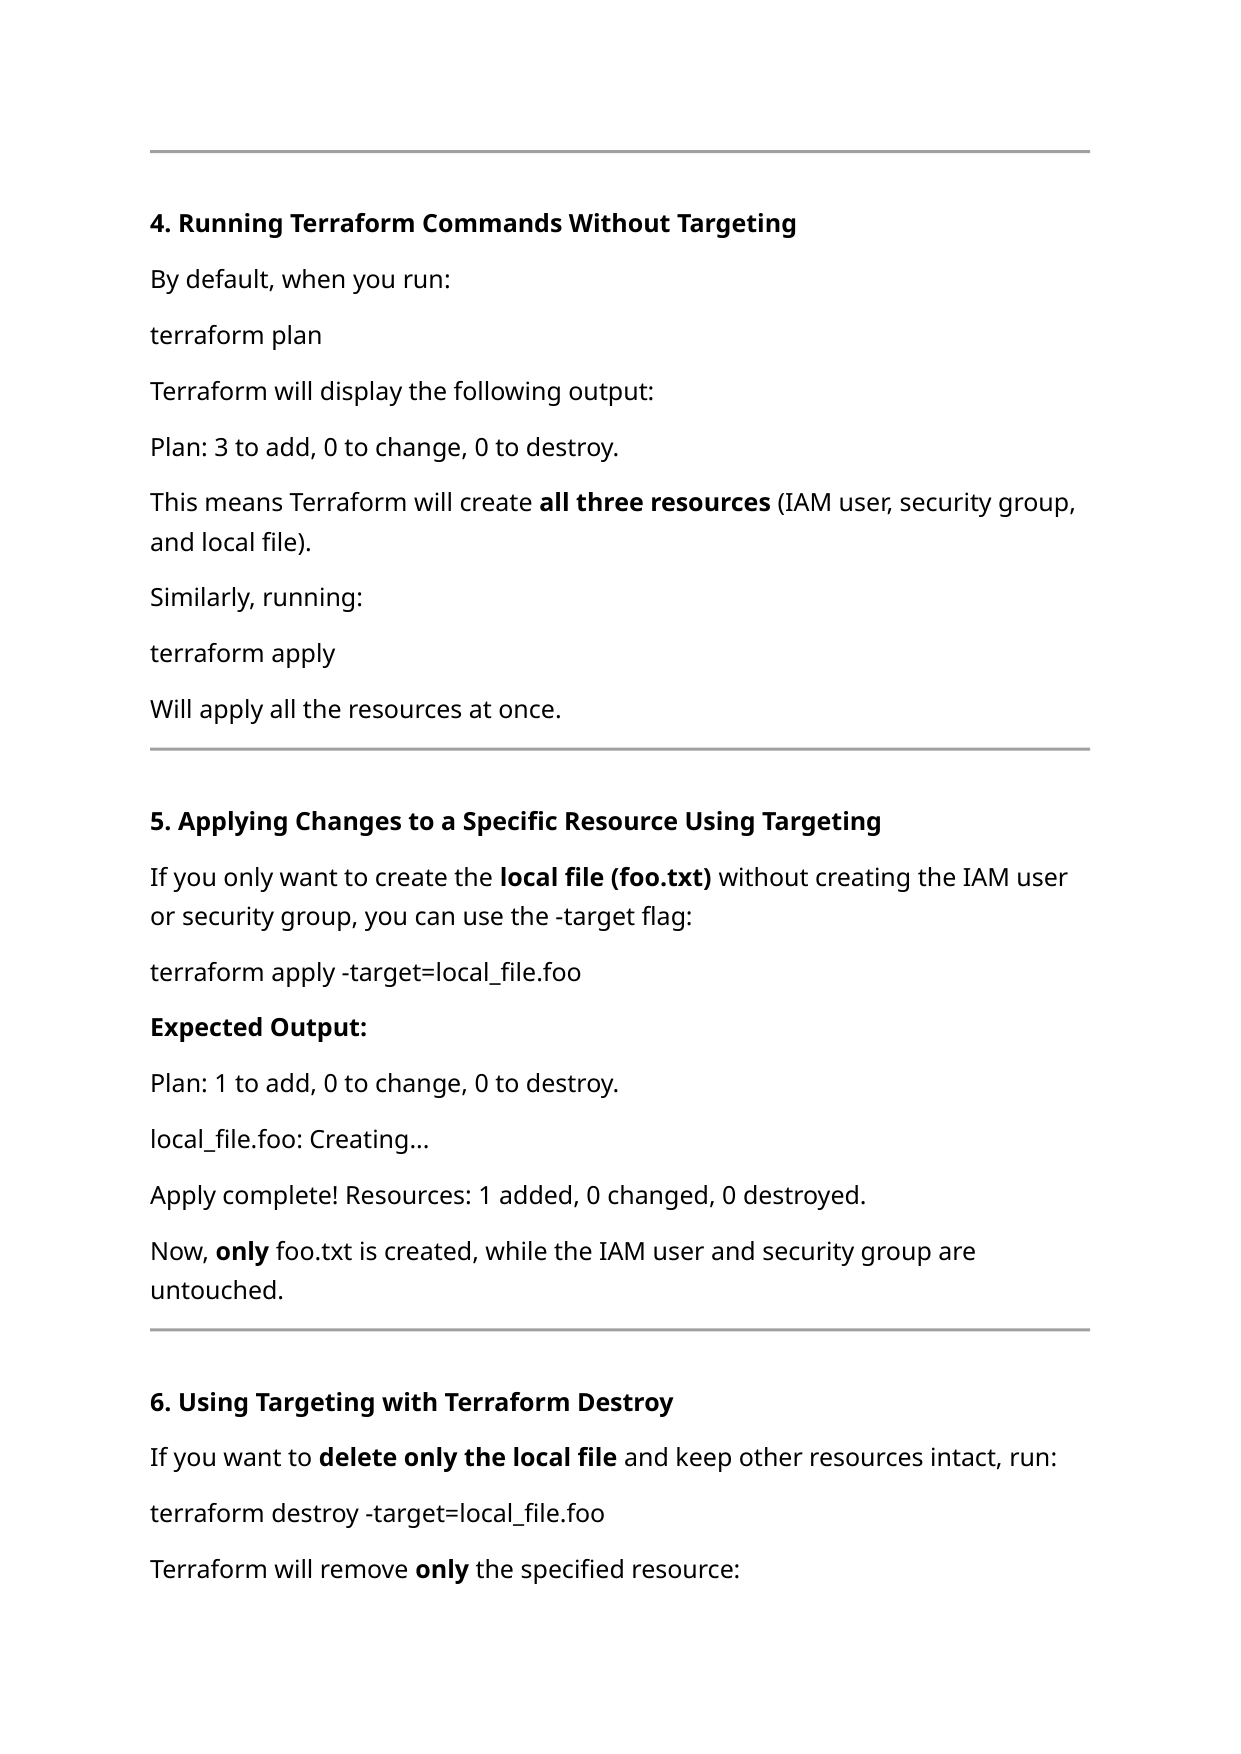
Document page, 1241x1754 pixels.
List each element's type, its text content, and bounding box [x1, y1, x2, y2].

text Apply complete! Resources: 1 added, 0 changed, 0 destroyed. [150, 1177, 1090, 1212]
text terraform apply [150, 636, 1090, 670]
text Terraform will display the following output: [150, 373, 1090, 407]
text local_file.foo: Creating... [150, 1122, 1090, 1156]
text terraform plan [150, 317, 1090, 352]
text Plan: 1 to add, 0 to change, 0 to destroy. [150, 1066, 1090, 1100]
text If you want to delete only the local file and keep other resources intact, run: [150, 1440, 1090, 1474]
text If you only want to create the local file (foo.txt) without creating the IAM user or security group, you can use the -target flag: [150, 859, 1090, 932]
text 6. Using Targeting with Terraform Destroy [150, 1384, 1090, 1418]
text 4. Running Terraform Commands Without Targeting [150, 206, 1090, 240]
text Will apply all the resources at once. [150, 692, 1090, 726]
text This means Terraform will create all three resources (IAM user, security group, and local file). [150, 485, 1090, 558]
text terraform apply -target=local_file.foo [150, 954, 1090, 988]
text terraform destroy -target=local_file.foo [150, 1496, 1090, 1530]
text Plan: 3 to add, 0 to change, 0 to destroy. [150, 429, 1090, 463]
text Expected Output: [150, 1010, 1090, 1044]
text Similarly, running: [150, 580, 1090, 614]
text 5. Applying Changes to a Specific Resource Using Targeting [150, 803, 1090, 837]
text By default, when you run: [150, 262, 1090, 296]
text Now, only foo.txt is created, while the IAM user and security group are untouched. [150, 1233, 1090, 1307]
text Terraform will remove only the specified resource: [150, 1552, 1090, 1586]
